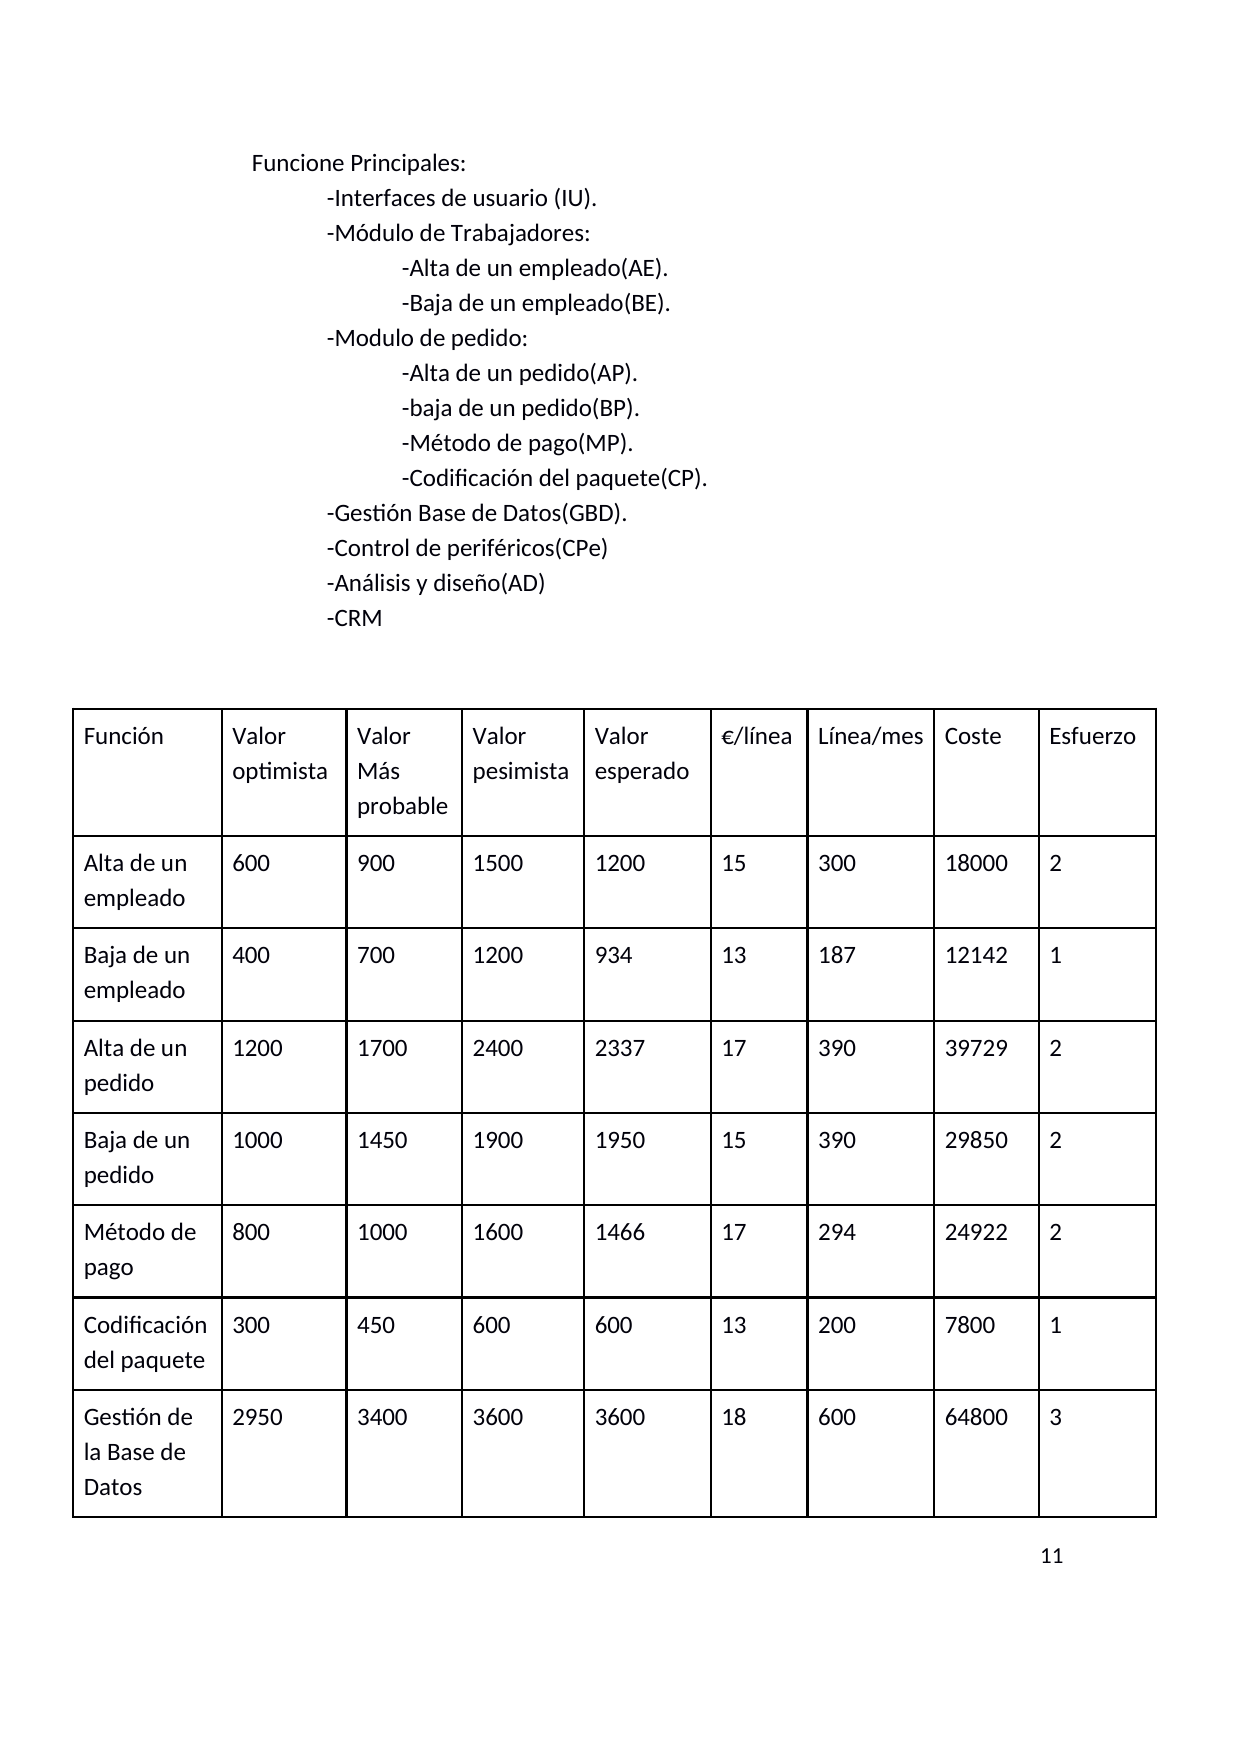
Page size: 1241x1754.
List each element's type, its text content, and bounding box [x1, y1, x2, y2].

text -Gestión Base de Datos(GBD). [252, 498, 1063, 528]
table_cell Alta de un empleado [74, 837, 221, 927]
table_cell 39729 [935, 1022, 1038, 1112]
table_cell 13 [712, 929, 806, 1019]
table_cell 400 [223, 929, 345, 1019]
table_cell 1200 [223, 1022, 345, 1112]
text -Alta de un pedido(AP). [252, 358, 1063, 388]
table_cell 3600 [463, 1391, 583, 1516]
text -Alta de un empleado(AE). [252, 253, 1063, 283]
table_cell 15 [712, 837, 806, 927]
table_cell 300 [223, 1299, 345, 1389]
table_cell 2 [1040, 837, 1155, 927]
table_cell 29850 [935, 1114, 1038, 1204]
table_header Valor Más probable [348, 710, 461, 835]
table_cell 600 [809, 1391, 933, 1516]
table_cell 200 [809, 1299, 933, 1389]
table_cell 18 [712, 1391, 806, 1516]
table_cell 64800 [935, 1391, 1038, 1516]
text -Baja de un empleado(BE). [252, 288, 1063, 318]
table_cell 2950 [223, 1391, 345, 1516]
text -Análisis y diseño(AD) [252, 568, 1063, 598]
table_cell 13 [712, 1299, 806, 1389]
table_cell Baja de un empleado [74, 929, 221, 1019]
table_cell 17 [712, 1206, 806, 1296]
table_cell 294 [809, 1206, 933, 1296]
table_cell 934 [585, 929, 710, 1019]
table_header Coste [935, 710, 1038, 835]
table_cell 700 [348, 929, 461, 1019]
table_cell 24922 [935, 1206, 1038, 1296]
table_header Función [74, 710, 221, 835]
table_cell 800 [223, 1206, 345, 1296]
table_cell 900 [348, 837, 461, 927]
table_cell 2 [1040, 1114, 1155, 1204]
table_cell 1500 [463, 837, 583, 927]
table_cell 390 [809, 1022, 933, 1112]
table_cell 15 [712, 1114, 806, 1204]
table_cell Gestión de la Base de Datos [74, 1391, 221, 1516]
table_cell 600 [463, 1299, 583, 1389]
table_cell 1 [1040, 1299, 1155, 1389]
text -CRM [252, 603, 1063, 633]
table_cell 2400 [463, 1022, 583, 1112]
text -Interfaces de usuario (IU). [252, 183, 1063, 213]
text -Modulo de pedido: [252, 323, 1063, 353]
table_cell 2 [1040, 1206, 1155, 1296]
table_cell 1466 [585, 1206, 710, 1296]
table_cell 1 [1040, 929, 1155, 1019]
table_cell 3 [1040, 1391, 1155, 1516]
table_cell 1200 [585, 837, 710, 927]
table_cell 1000 [348, 1206, 461, 1296]
table_header Línea/mes [809, 710, 933, 835]
table_cell 2 [1040, 1022, 1155, 1112]
text -Módulo de Trabajadores: [252, 218, 1063, 248]
table_header Valor pesimista [463, 710, 583, 835]
table_cell Método de pago [74, 1206, 221, 1296]
table_cell Baja de un pedido [74, 1114, 221, 1204]
table_cell 1600 [463, 1206, 583, 1296]
table_cell 600 [585, 1299, 710, 1389]
table_cell 7800 [935, 1299, 1038, 1389]
text Funcione Principales: [252, 148, 1063, 178]
table_cell 187 [809, 929, 933, 1019]
table_cell 600 [223, 837, 345, 927]
table_cell 300 [809, 837, 933, 927]
text -Método de pago(MP). [252, 428, 1063, 458]
table_cell Alta de un pedido [74, 1022, 221, 1112]
table_header €/línea [712, 710, 806, 835]
table_header Valor esperado [585, 710, 710, 835]
table_header Valor optimista [223, 710, 345, 835]
table_cell 450 [348, 1299, 461, 1389]
table_header Esfuerzo [1040, 710, 1155, 835]
table_cell 1950 [585, 1114, 710, 1204]
table_cell 390 [809, 1114, 933, 1204]
text -Control de periféricos(CPe) [252, 533, 1063, 563]
table_cell Codificación del paquete [74, 1299, 221, 1389]
table_cell 1450 [348, 1114, 461, 1204]
table_cell 2337 [585, 1022, 710, 1112]
text -baja de un pedido(BP). [252, 393, 1063, 423]
table_cell 1700 [348, 1022, 461, 1112]
table_cell 3400 [348, 1391, 461, 1516]
table_cell 12142 [935, 929, 1038, 1019]
table_cell 18000 [935, 837, 1038, 927]
table_cell 3600 [585, 1391, 710, 1516]
table_cell 1000 [223, 1114, 345, 1204]
table_cell 17 [712, 1022, 806, 1112]
table_cell 1200 [463, 929, 583, 1019]
text -Codificación del paquete(CP). [252, 463, 1063, 493]
table_cell 1900 [463, 1114, 583, 1204]
